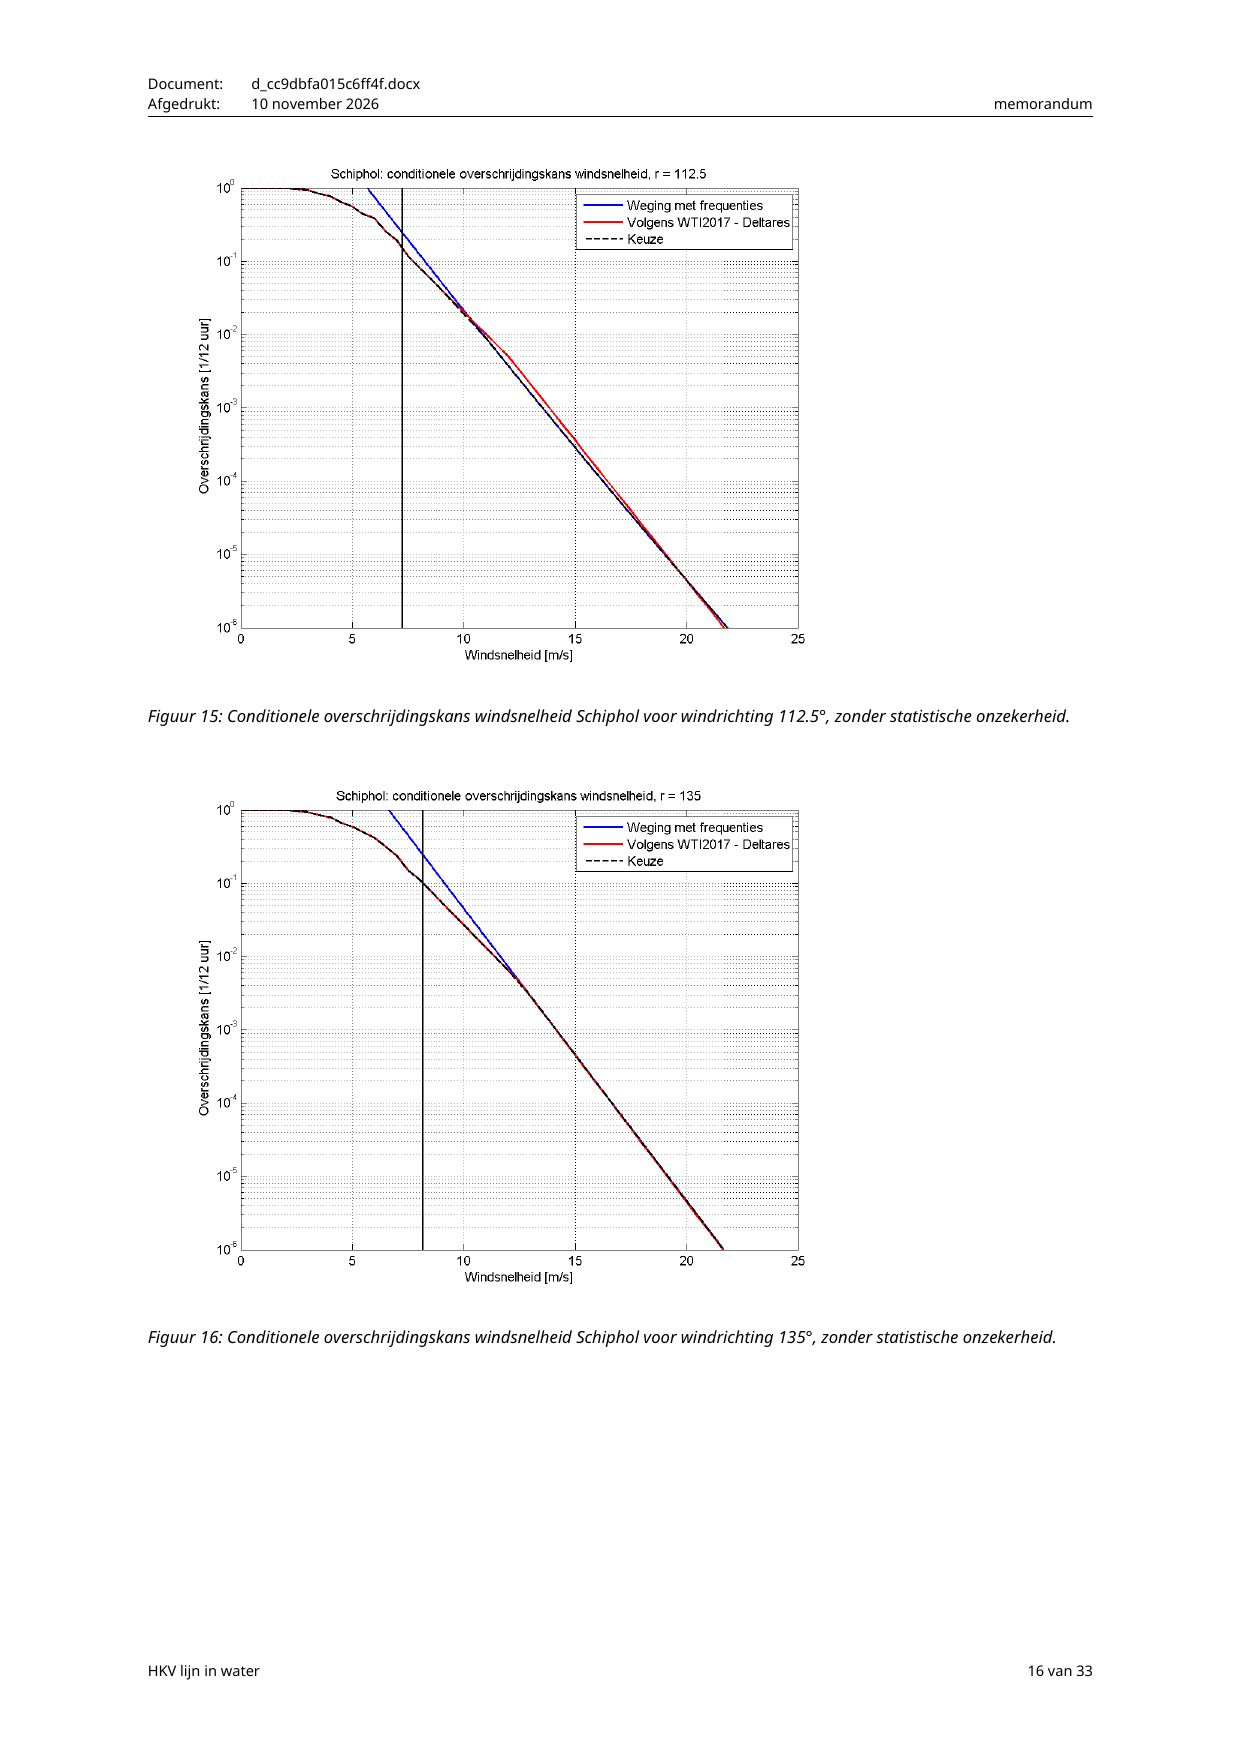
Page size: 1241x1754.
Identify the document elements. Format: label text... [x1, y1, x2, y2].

text Figuur 15: Conditionele overschrijdingskans windsnelheid Schiphol voor windrichting 112.5°, zonder statistische onzekerheid. [148, 699, 1093, 728]
picture [147, 147, 866, 687]
picture [147, 769, 866, 1309]
text Figuur 16: Conditionele overschrijdingskans windsnelheid Schiphol voor windrichting 135°, zonder statistische onzekerheid. [148, 1321, 1093, 1350]
